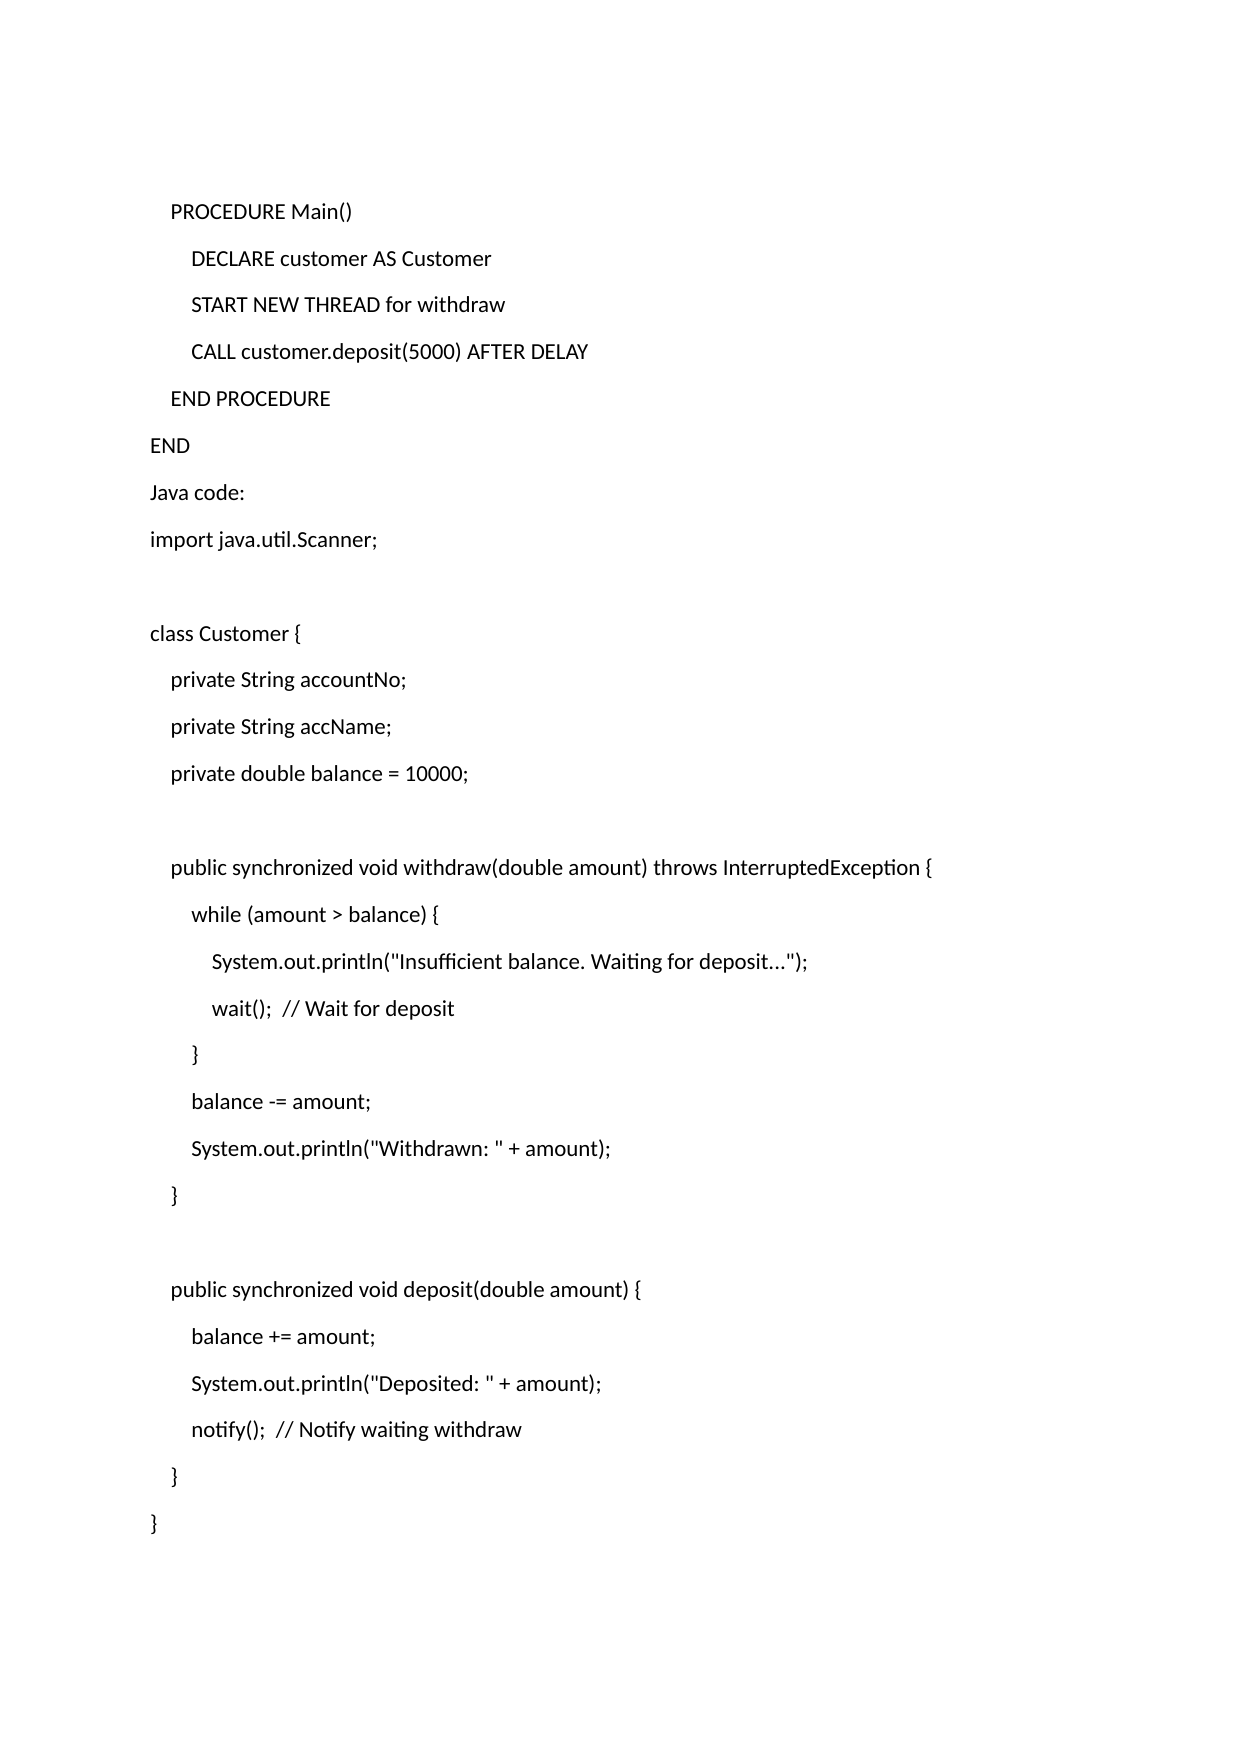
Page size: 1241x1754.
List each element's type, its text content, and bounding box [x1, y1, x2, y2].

text private String accountNo; [150, 666, 1090, 694]
text } [150, 1509, 1090, 1537]
text System.out.println("Deposited: " + amount); [150, 1369, 1090, 1397]
text } [150, 1462, 1090, 1491]
text wait(); // Wait for deposit [150, 994, 1090, 1022]
text CALL customer.deposit(5000) AFTER DELAY [150, 337, 1090, 366]
text private double balance = 10000; [150, 759, 1090, 787]
text class Customer { [150, 619, 1090, 647]
text private String accName; [150, 712, 1090, 741]
text import java.util.Scanner; [150, 525, 1090, 553]
text System.out.println("Withdrawn: " + amount); [150, 1134, 1090, 1162]
text } [150, 1041, 1090, 1069]
text END [150, 431, 1090, 459]
text Java code: [150, 478, 1090, 506]
text DECLARE customer AS Customer [150, 244, 1090, 272]
text notify(); // Notify waiting withdraw [150, 1416, 1090, 1444]
text public synchronized void deposit(double amount) { [150, 1275, 1090, 1303]
text while (amount > balance) { [150, 900, 1090, 928]
text } [150, 1181, 1090, 1209]
text PROCEDURE Main() [150, 197, 1090, 225]
text System.out.println("Insufficient balance. Waiting for deposit..."); [150, 947, 1090, 975]
text balance += amount; [150, 1322, 1090, 1350]
text public synchronized void withdraw(double amount) throws InterruptedException { [150, 853, 1090, 881]
text END PROCEDURE [150, 384, 1090, 412]
text balance -= amount; [150, 1087, 1090, 1116]
text START NEW THREAD for withdraw [150, 291, 1090, 319]
